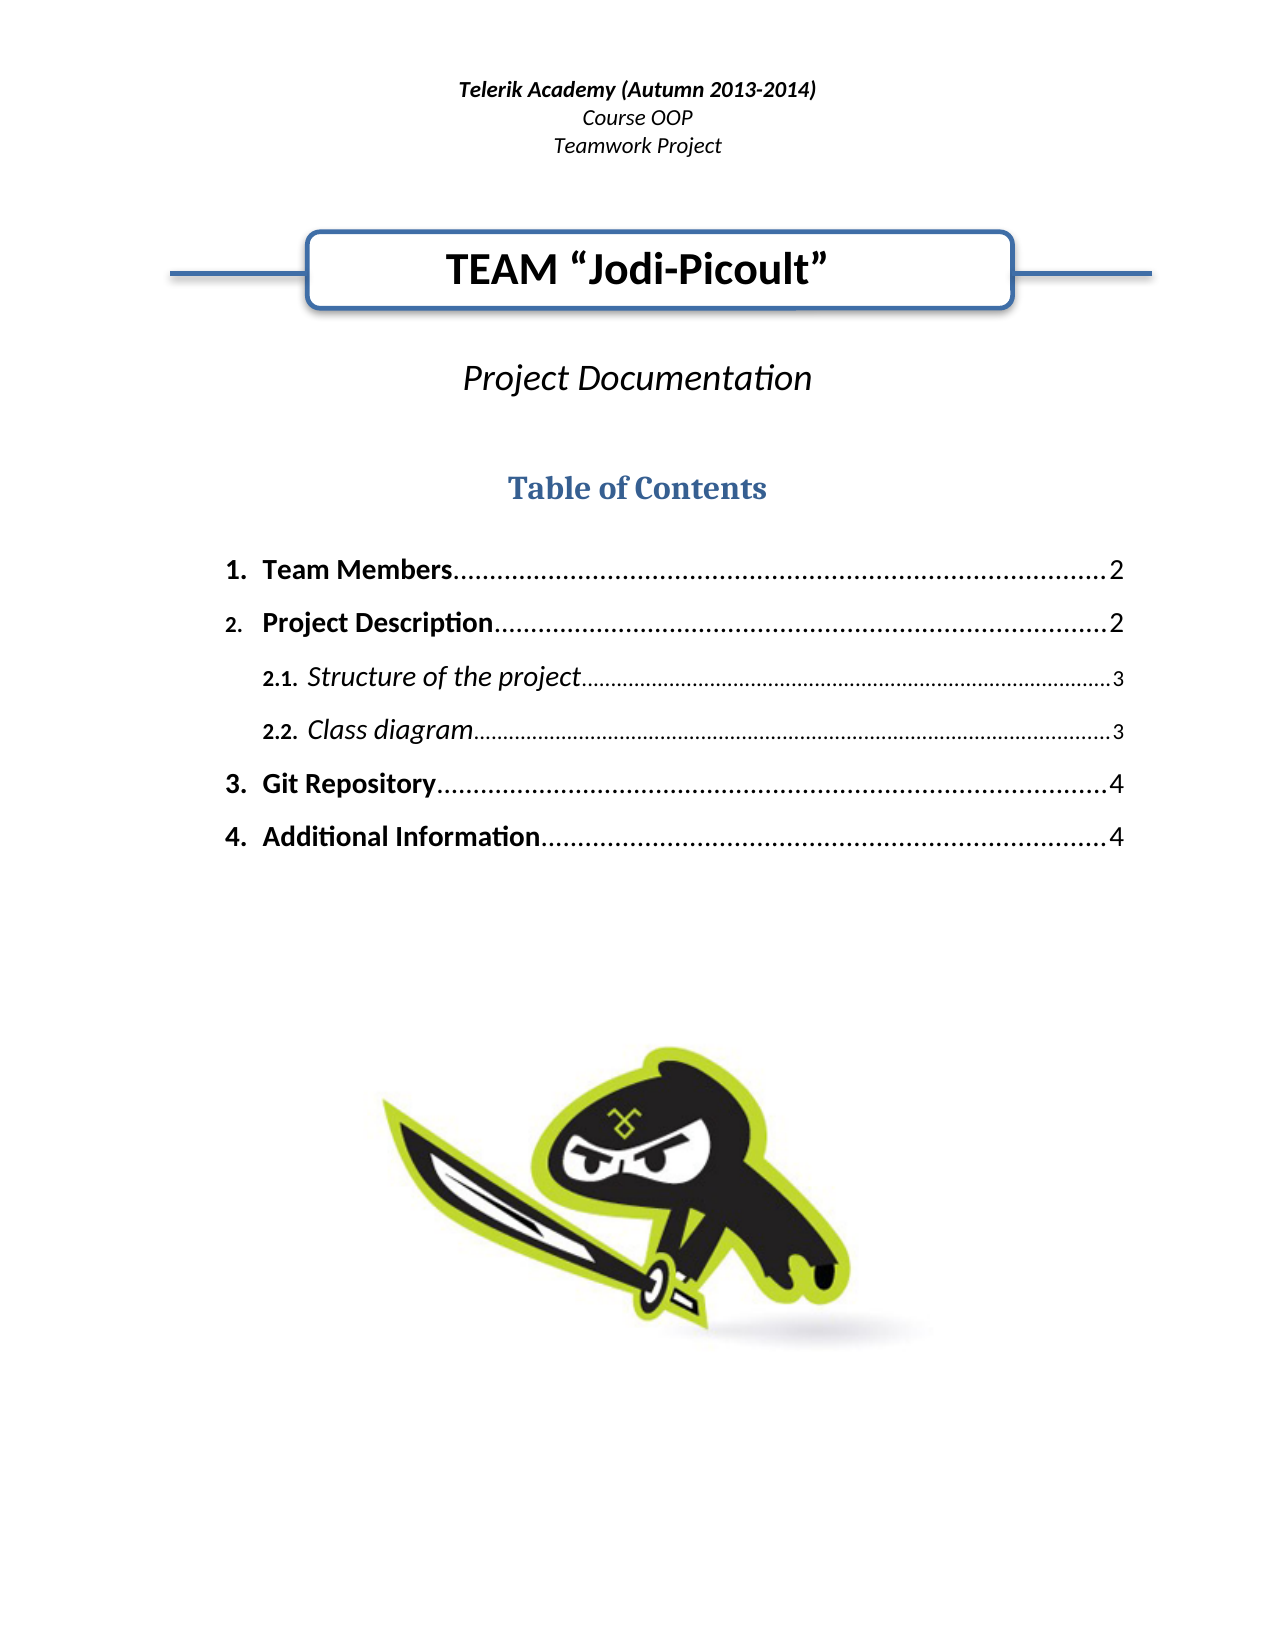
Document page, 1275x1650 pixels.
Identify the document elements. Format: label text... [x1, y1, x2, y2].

picture [341, 1040, 934, 1353]
text TEAM “Jodi-Picoult” [150, 240, 1125, 296]
text Project Documentation [150, 354, 1125, 400]
